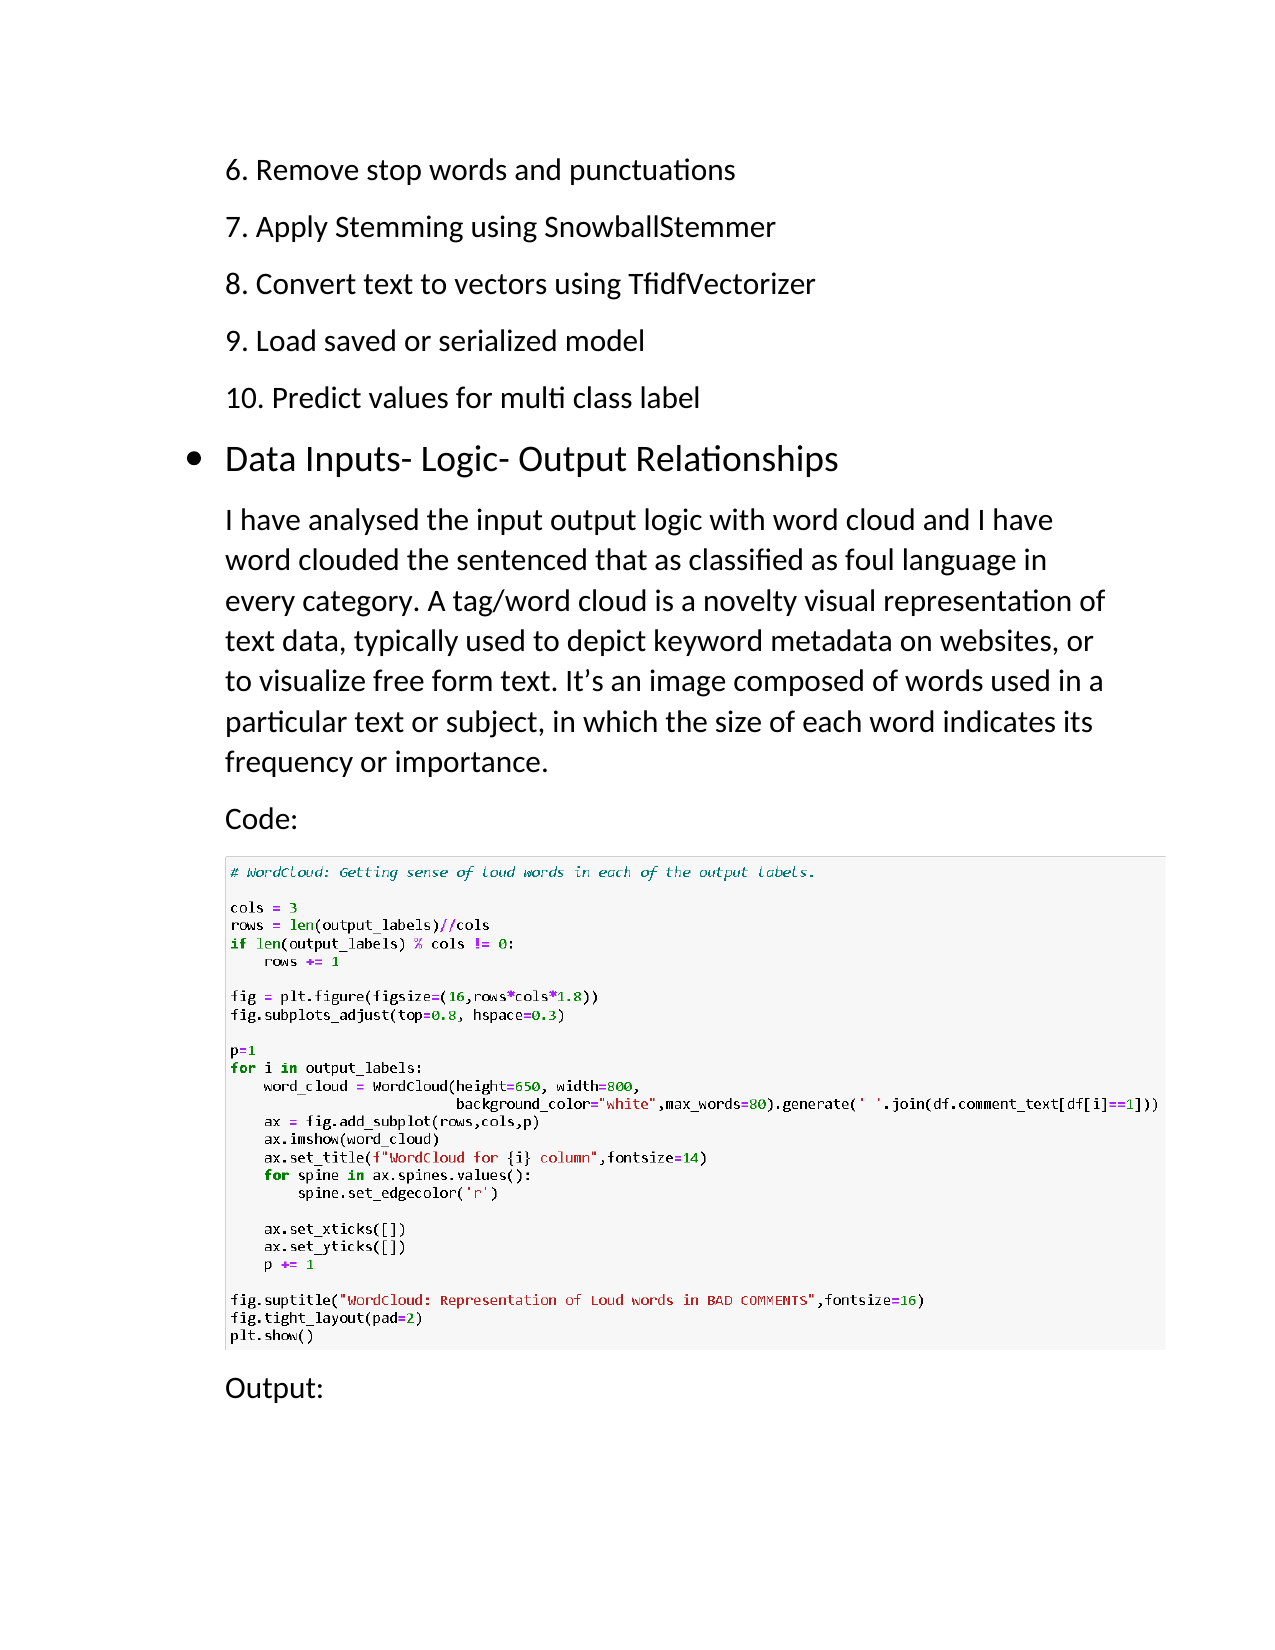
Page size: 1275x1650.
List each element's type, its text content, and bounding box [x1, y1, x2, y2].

text Code: [225, 799, 1125, 837]
text 10. Predict values for multi class label [225, 378, 1125, 416]
text 8. Convert text to vectors using TfidfVectorizer [225, 264, 1125, 302]
text Output: [225, 1368, 1125, 1406]
picture [225, 856, 1166, 1350]
text 7. Apply Stemming using SnowballStemmer [225, 207, 1125, 245]
text 6. Remove stop words and punctuations [225, 150, 1125, 188]
text 9. Load saved or serialized model [225, 321, 1125, 359]
list Data Inputs- Logic- Output Relationships [187, 435, 1125, 481]
text I have analysed the input output logic with word cloud and I have word clouded the sentenced that as classified as foul language in every category. A tag/word cloud is a novelty visual representation of text data, typically used to depict keyword metadata on websites, or to visualize free form text. It’s an image composed of words used in a particular text or subject, in which the size of each word indicates its frequency or importance. [225, 500, 1125, 780]
